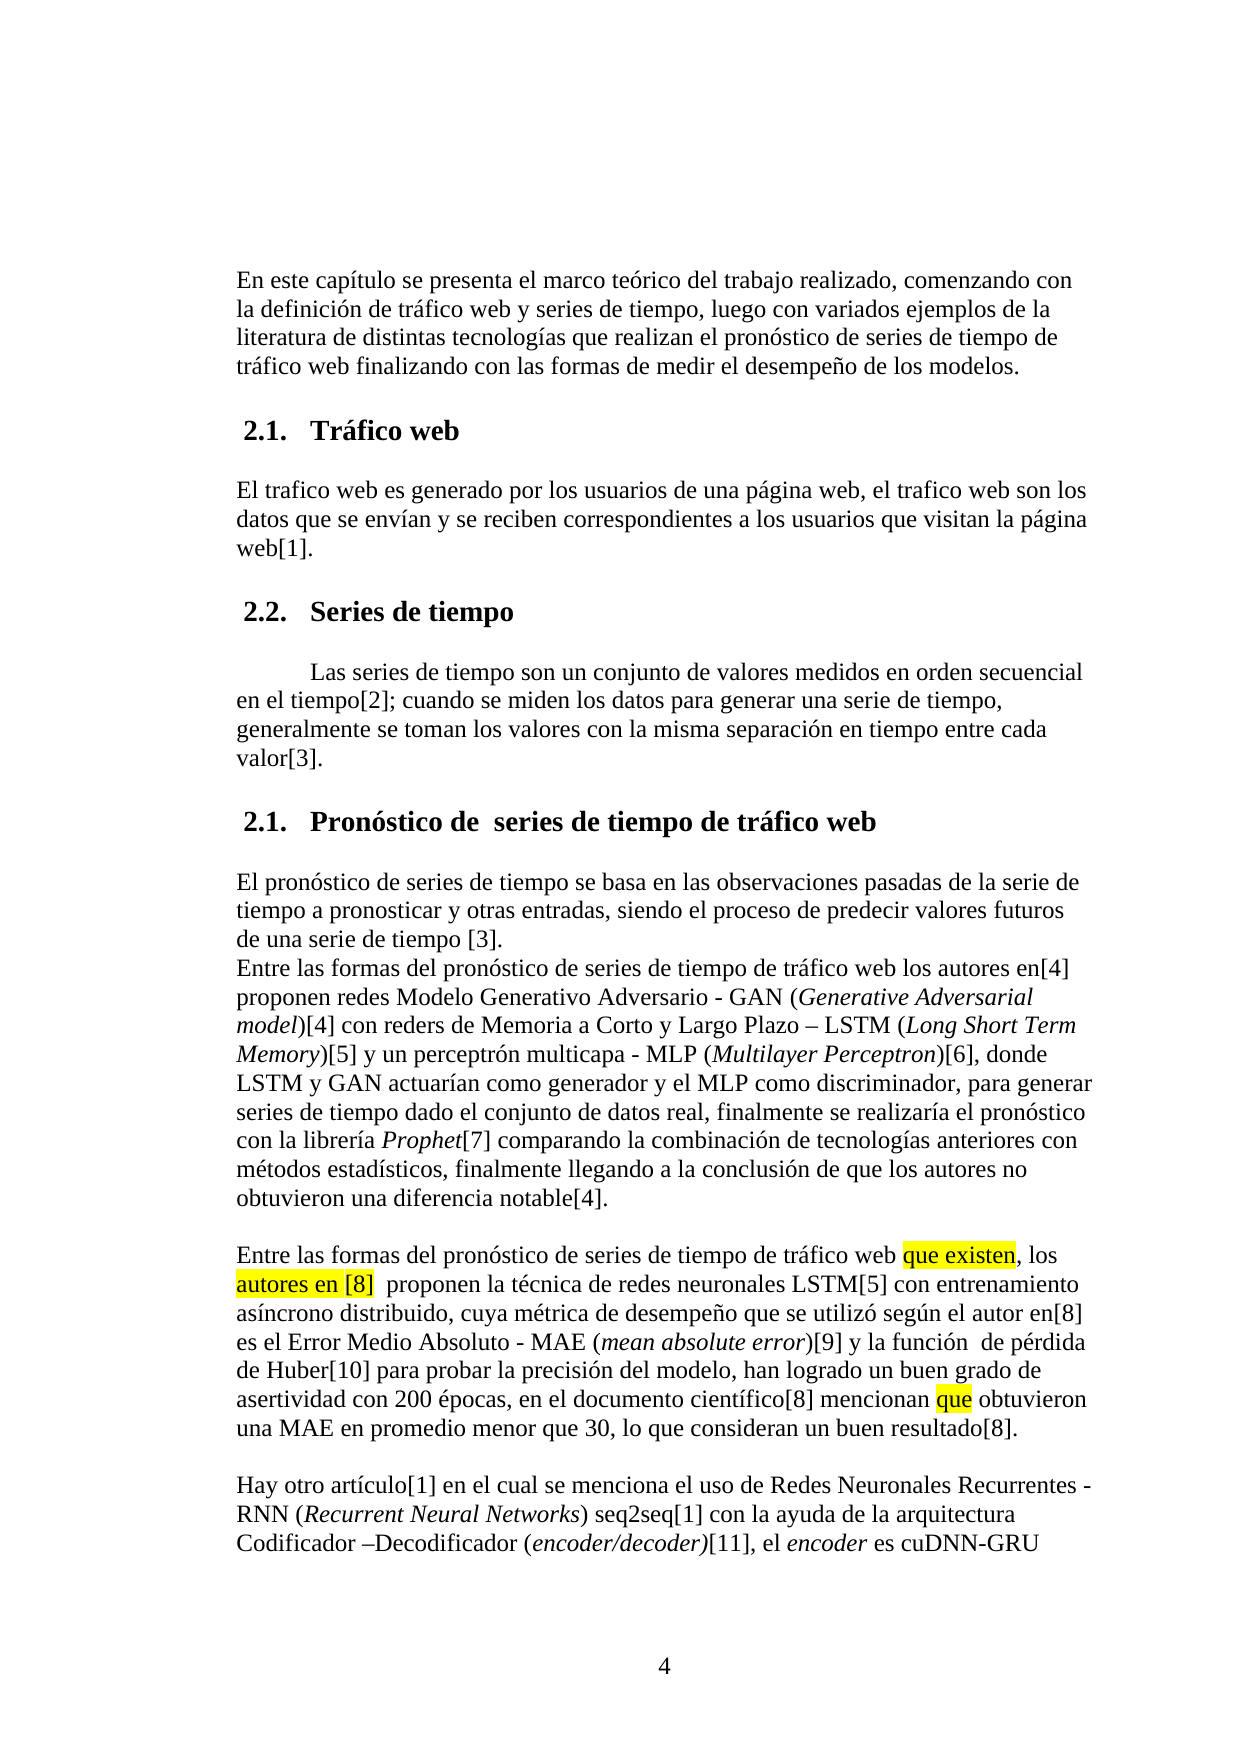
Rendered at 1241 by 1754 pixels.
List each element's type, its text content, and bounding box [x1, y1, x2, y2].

text Hay otro artículo[1] en el cual se menciona el uso de Redes Neuronales Recurrentes -RNN (Recurrent Neural Networks) seq2seq[1] con la ayuda de la arquitectura Codificador –Decodificador (encoder/decoder)[11], el encoder es cuDNN-GRU [236, 1471, 1092, 1557]
text Entre las formas del pronóstico de series de tiempo de tráfico web los autores en[4] proponen redes Modelo Generativo Adversario - GAN (Generative Adversarial model)[4] con reders de Memoria a Corto y Largo Plazo – LSTM (Long Short Term Memory)[5] y un perceptrón multicapa - MLP (Multilayer Perceptron)[6], donde LSTM y GAN actuarían como generador y el MLP como discriminador, para generar series de tiempo dado el conjunto de datos real, finalmente se realizaría el pronóstico con la librería Prophet[7] comparando la combinación de tecnologías anteriores con métodos estadísticos, finalmente llegando a la conclusión de que los autores no obtuvieron una diferencia notable[4]. [236, 953, 1092, 1212]
subtitle Tráfico web [243, 413, 1092, 446]
text El pronóstico de series de tiempo se basa en las observaciones pasadas de la serie de tiempo a pronosticar y otras entradas, siendo el proceso de predecir valores futuros de una serie de tiempo [3]. [236, 867, 1092, 953]
subtitle Pronóstico de series de tiempo de tráfico web [243, 804, 1092, 838]
text En este capítulo se presenta el marco teórico del trabajo realizado, comenzando con la definición de tráfico web y series de tiempo, luego con variados ejemplos de la literatura de distintas tecnologías que realizan el pronóstico de series de tiempo de tráfico web finalizando con las formas de medir el desempeño de los modelos. [236, 265, 1092, 380]
text Las series de tiempo son un conjunto de valores medidos en orden secuencial en el tiempo[2]; cuando se miden los datos para generar una serie de tiempo, generalmente se toman los valores con la misma separación en tiempo entre cada valor[3]. [236, 657, 1092, 772]
text Entre las formas del pronóstico de series de tiempo de tráfico web que existen, los autores en [8] proponen la técnica de redes neuronales LSTM[5] con entrenamiento asíncrono distribuido, cuya métrica de desempeño que se utilizó según el autor en[8] es el Error Medio Absoluto - MAE (mean absolute error)[9] y la función de pérdida de Huber[10] para probar la precisión del modelo, han logrado un buen grado de asertividad con 200 épocas, en el documento científico[8] mencionan que obtuvieron una MAE en promedio menor que 30, lo que consideran un buen resultado[8]. [236, 1241, 1092, 1442]
text El trafico web es generado por los usuarios de una página web, el trafico web son los datos que se envían y se reciben correspondientes a los usuarios que visitan la página web[1]. [236, 475, 1092, 561]
subtitle Series de tiempo [243, 594, 1092, 628]
